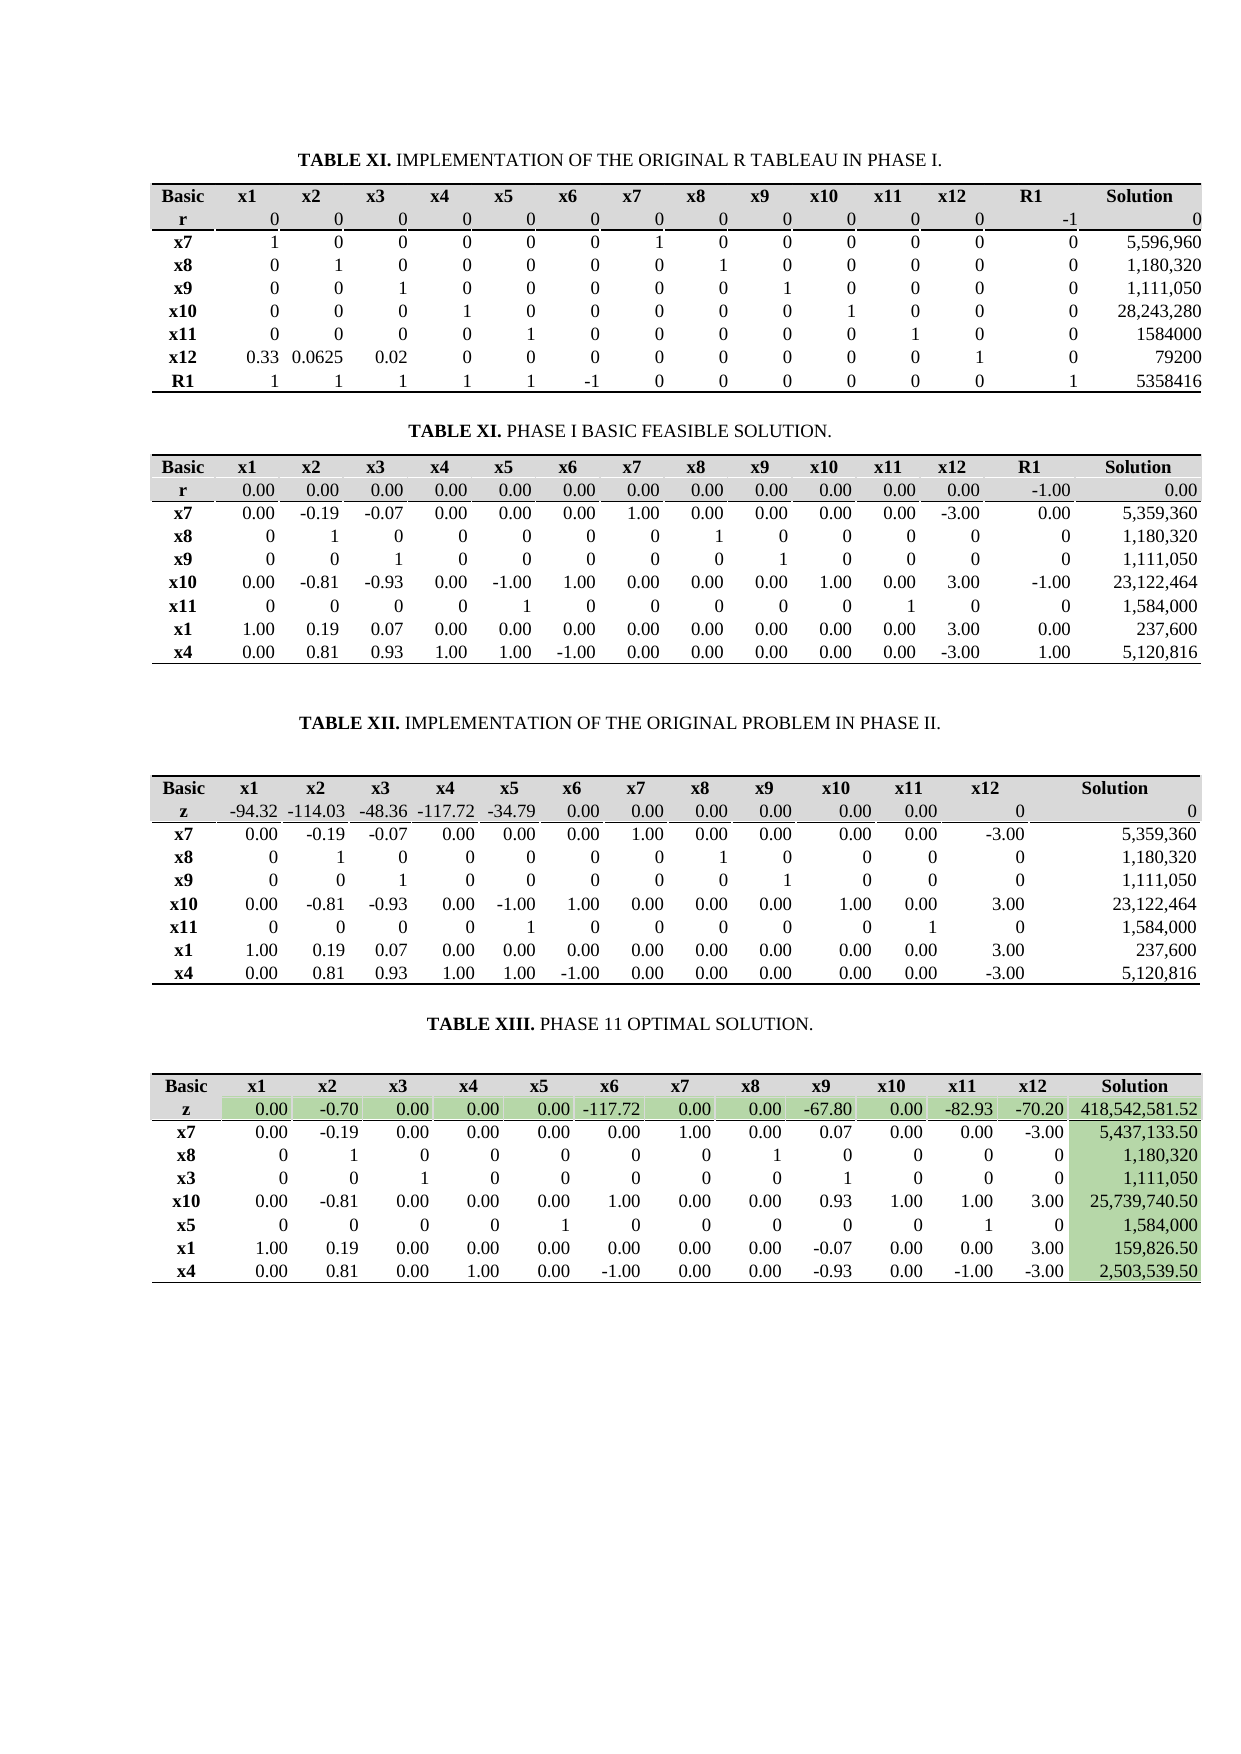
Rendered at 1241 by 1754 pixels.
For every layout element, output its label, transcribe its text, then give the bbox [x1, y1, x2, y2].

table_header x9 [728, 456, 791, 477]
table_cell 0.00 [733, 939, 795, 960]
table_cell 0 [942, 846, 1028, 868]
table_cell 0 [985, 231, 1077, 252]
table_cell 0.19 [283, 939, 348, 960]
table_cell 0 [728, 300, 791, 322]
table_cell -0.81 [283, 892, 348, 914]
table_cell 0.00 [472, 618, 535, 639]
table_cell 3.00 [998, 1237, 1067, 1258]
table_header x6 [536, 456, 599, 477]
table_cell x9 [152, 277, 214, 298]
table_cell 0.00 [928, 1237, 997, 1258]
table_cell 1.00 [408, 641, 471, 662]
table_cell 0 [434, 1214, 503, 1235]
table_cell 0 [665, 277, 727, 298]
table_header x4 [412, 777, 478, 798]
table_cell 1 [877, 916, 941, 937]
table_cell 23,122,464 [1076, 572, 1201, 593]
table_cell -3.00 [998, 1121, 1067, 1143]
table_cell x7 [152, 231, 214, 252]
table_cell 0.00 [665, 502, 727, 524]
table_cell 0.00 [601, 618, 663, 639]
table_header Solution [1076, 456, 1201, 477]
table_cell -0.93 [350, 892, 411, 914]
table_cell x3 [152, 1167, 221, 1189]
table_cell 0 [728, 525, 791, 547]
table_cell 0 [921, 370, 983, 391]
table_cell 418,542,581.52 [1069, 1098, 1201, 1119]
table_header x4 [434, 1075, 503, 1096]
table_header x11 [857, 456, 919, 477]
table_cell 159,826.50 [1069, 1237, 1201, 1258]
table_cell 1,584,000 [1076, 595, 1201, 616]
table_cell 0 [504, 1167, 573, 1189]
table_cell 0 [536, 300, 599, 322]
table_cell 0.00 [797, 939, 875, 960]
table_cell 0 [921, 208, 983, 229]
table_cell 0 [605, 846, 667, 868]
table_cell 0.00 [601, 572, 663, 593]
table_cell 3.00 [942, 892, 1028, 914]
table_cell 1.00 [536, 572, 599, 593]
table_cell 1 [480, 916, 539, 937]
table_cell 3.00 [998, 1191, 1067, 1212]
table_header Basic [152, 456, 214, 477]
table_cell 0.00 [669, 823, 731, 844]
table_cell 0.00 [728, 479, 791, 501]
table_cell -0.07 [350, 823, 411, 844]
table_cell 0 [857, 1167, 926, 1189]
table_cell 0.00 [363, 1191, 432, 1212]
table_header x7 [601, 456, 663, 477]
table_cell 0 [665, 323, 727, 345]
table_cell 1 [601, 231, 663, 252]
table_cell 1 [504, 1214, 573, 1235]
table_cell 0 [504, 1144, 573, 1166]
table_cell 0 [605, 869, 667, 891]
table_cell 0 [472, 208, 535, 229]
table_header x4 [408, 456, 471, 477]
table_header Solution [1030, 777, 1200, 798]
table_cell 0.00 [344, 479, 407, 501]
table_cell -0.19 [283, 823, 348, 844]
table_cell x8 [152, 254, 214, 275]
table_header x3 [344, 185, 407, 206]
table_cell 1 [283, 846, 348, 868]
table_cell 0.00 [793, 618, 855, 639]
table_cell 0.00 [857, 1260, 926, 1281]
table_cell 1.00 [797, 892, 875, 914]
table_cell 5,359,360 [1030, 823, 1200, 844]
table_header x12 [998, 1075, 1067, 1096]
table_cell 1.00 [472, 641, 535, 662]
table_cell 0 [344, 323, 407, 345]
table_cell 0.00 [222, 1098, 291, 1119]
table_cell 1 [985, 370, 1077, 391]
table_cell 0.00 [797, 800, 875, 821]
table_cell 0 [793, 208, 855, 229]
table_cell 0 [536, 254, 599, 275]
table_cell 0 [408, 346, 471, 368]
table_cell 25,739,740.50 [1069, 1191, 1201, 1212]
table_cell 0 [921, 254, 983, 275]
table_cell 1.00 [575, 1191, 644, 1212]
table_cell 1.00 [985, 641, 1074, 662]
table_header x2 [280, 185, 342, 206]
table_cell x1 [152, 939, 216, 960]
table_cell 0 [665, 300, 727, 322]
table_cell 0 [536, 346, 599, 368]
table_cell 0 [601, 595, 663, 616]
table_cell -3.00 [921, 502, 983, 524]
table_cell 0 [412, 916, 478, 937]
table_cell 0.00 [877, 892, 941, 914]
table_header R1 [985, 456, 1074, 477]
table_cell 0 [363, 1214, 432, 1235]
table_cell 1.00 [605, 823, 667, 844]
table_cell -3.00 [942, 823, 1028, 844]
table_cell 1,111,050 [1069, 1167, 1201, 1189]
table_cell 0.00 [472, 502, 535, 524]
table_cell x8 [152, 525, 214, 547]
table_cell x4 [152, 641, 214, 662]
table_cell x8 [152, 1144, 221, 1166]
table_cell x7 [152, 1121, 221, 1143]
table_cell 0.00 [793, 641, 855, 662]
table_cell 0.00 [434, 1121, 503, 1143]
table_cell 0.00 [480, 939, 539, 960]
table_cell 0 [536, 277, 599, 298]
table_cell 0.00 [541, 939, 603, 960]
table_cell 1 [344, 370, 407, 391]
table_header x2 [293, 1075, 362, 1096]
table_header x12 [921, 456, 983, 477]
table_cell 0.00 [733, 823, 795, 844]
table_cell 5,437,133.50 [1069, 1121, 1201, 1143]
table_header x7 [605, 777, 667, 798]
table_cell 0 [217, 869, 281, 891]
table_cell x11 [152, 323, 214, 345]
table_cell 1.00 [480, 962, 539, 983]
table_cell 0 [541, 846, 603, 868]
table_cell 0.00 [857, 1098, 926, 1119]
table_cell 0 [344, 254, 407, 275]
table_cell 0 [985, 548, 1074, 570]
table_cell 0 [857, 1214, 926, 1235]
table_cell 3.00 [921, 572, 983, 593]
table_cell -34.79 [480, 800, 539, 821]
table_cell 0 [434, 1144, 503, 1166]
table_cell 0 [857, 277, 919, 298]
table_cell 0 [408, 231, 471, 252]
table_header x7 [601, 185, 663, 206]
table_cell 0 [472, 231, 535, 252]
table_cell 0 [216, 300, 278, 322]
table_cell 0.00 [716, 1237, 785, 1258]
table_cell 0 [601, 346, 663, 368]
table_cell 0 [536, 231, 599, 252]
table_cell 0.07 [344, 618, 407, 639]
table_cell 1.00 [216, 618, 278, 639]
table_cell 5,120,816 [1076, 641, 1201, 662]
table_cell 0 [665, 370, 727, 391]
table_cell 0 [985, 595, 1074, 616]
table_cell 0.00 [216, 502, 278, 524]
table_cell 0.00 [728, 572, 791, 593]
table_cell 0 [942, 800, 1028, 821]
table_cell 1 [669, 846, 731, 868]
table_cell 0 [472, 254, 535, 275]
table_cell -0.07 [786, 1237, 855, 1258]
table_cell 0.00 [985, 502, 1074, 524]
table_header Basic [152, 185, 214, 206]
table_cell 0 [1079, 208, 1201, 229]
table_cell x1 [152, 618, 214, 639]
table_cell 0 [280, 208, 342, 229]
table_cell 0 [216, 525, 278, 547]
table_cell -1.00 [575, 1260, 644, 1281]
table_cell 0 [344, 300, 407, 322]
table_header Basic [152, 1075, 221, 1096]
table_cell 0 [857, 208, 919, 229]
table_cell 5,596,960 [1079, 231, 1201, 252]
table_cell 1 [665, 254, 727, 275]
table_cell 0.00 [504, 1121, 573, 1143]
table_cell 0 [716, 1167, 785, 1189]
table_cell 0 [928, 1144, 997, 1166]
table_cell 1,111,050 [1079, 277, 1201, 298]
table_cell 0 [728, 208, 791, 229]
table_cell 0.00 [601, 479, 663, 501]
table_cell 0.00 [408, 479, 471, 501]
table_cell 1 [280, 370, 342, 391]
table_cell -0.93 [786, 1260, 855, 1281]
table_cell 0.00 [1076, 479, 1201, 501]
table_cell 0.00 [921, 479, 983, 501]
table_cell 0.00 [716, 1121, 785, 1143]
table_cell 1 [921, 346, 983, 368]
table_cell 0.00 [985, 618, 1074, 639]
table_header x10 [797, 777, 875, 798]
table_header R1 [985, 185, 1077, 206]
table_cell 0 [921, 595, 983, 616]
text TABLE XIII. PHASE 11 OPTIMAL SOLUTION. [150, 1014, 1090, 1034]
table_cell 0 [733, 916, 795, 937]
table_cell -1.00 [985, 479, 1074, 501]
table_cell 0.00 [363, 1260, 432, 1281]
table_cell 0.00 [797, 823, 875, 844]
table_cell 1.00 [222, 1237, 291, 1258]
table_cell 1 [344, 277, 407, 298]
table_cell -114.03 [283, 800, 348, 821]
table_cell -0.81 [280, 572, 342, 593]
table_cell -0.81 [293, 1191, 362, 1212]
table_cell 0 [575, 1214, 644, 1235]
table_cell 0 [877, 869, 941, 891]
table_cell 0 [985, 254, 1077, 275]
table_cell 0 [665, 208, 727, 229]
table_cell 23,122,464 [1030, 892, 1200, 914]
table_cell 0 [857, 300, 919, 322]
table_cell -82.93 [928, 1098, 997, 1119]
text TABLE XI. IMPLEMENTATION OF THE ORIGINAL R TABLEAU IN PHASE I. [150, 150, 1090, 170]
table_cell 0.00 [728, 641, 791, 662]
table_cell 5,359,360 [1076, 502, 1201, 524]
table_cell 1 [857, 323, 919, 345]
table_cell x8 [152, 846, 216, 868]
table_cell 0.00 [408, 572, 471, 593]
table_cell x4 [152, 1260, 221, 1281]
table_cell 1.00 [601, 502, 663, 524]
table_cell 0.00 [716, 1260, 785, 1281]
table_cell 0.00 [665, 641, 727, 662]
table_cell 1.00 [217, 939, 281, 960]
table_cell 1.00 [434, 1260, 503, 1281]
table_cell 0.00 [216, 572, 278, 593]
table_cell 1 [786, 1167, 855, 1189]
table_cell 0 [536, 595, 599, 616]
table_cell -1.00 [541, 962, 603, 983]
table_cell 1 [928, 1214, 997, 1235]
table_cell 0.00 [877, 800, 941, 821]
table_cell 0.00 [733, 892, 795, 914]
table_cell 0.00 [665, 572, 727, 593]
table_cell 0 [472, 346, 535, 368]
table_cell -1.00 [536, 641, 599, 662]
table_cell 1 [363, 1167, 432, 1189]
table_cell 1 [216, 231, 278, 252]
table_cell 0.00 [216, 641, 278, 662]
table_header x8 [716, 1075, 785, 1096]
table_cell 0.00 [222, 1191, 291, 1212]
table_cell 1 [280, 254, 342, 275]
table_cell 0 [344, 231, 407, 252]
table_cell 0 [408, 323, 471, 345]
table_cell 0.00 [408, 502, 471, 524]
table_header x10 [857, 1075, 926, 1096]
table_cell 0.00 [793, 502, 855, 524]
table_cell 1 [472, 595, 535, 616]
table_cell 0 [645, 1214, 714, 1235]
table_cell z [152, 1098, 221, 1119]
table_cell 0.00 [363, 1237, 432, 1258]
table_cell -67.80 [786, 1098, 855, 1119]
table_cell -1.00 [480, 892, 539, 914]
table_cell 0 [669, 916, 731, 937]
table_cell 1.00 [541, 892, 603, 914]
table_cell 0 [280, 277, 342, 298]
table_cell 0.00 [434, 1237, 503, 1258]
table_cell -0.70 [293, 1098, 362, 1119]
table_cell 0 [408, 548, 471, 570]
table_header x10 [793, 185, 855, 206]
table_cell 1 [408, 370, 471, 391]
table_cell 0 [665, 595, 727, 616]
table_cell 0 [283, 916, 348, 937]
table_cell 0.00 [575, 1121, 644, 1143]
table_cell 0 [942, 916, 1028, 937]
table_cell 28,243,280 [1079, 300, 1201, 322]
table_cell 0 [408, 277, 471, 298]
table_cell 0 [216, 277, 278, 298]
table_cell 0 [921, 277, 983, 298]
table_cell 0.00 [363, 1121, 432, 1143]
table_cell 1,584,000 [1030, 916, 1200, 937]
table_cell 0 [408, 254, 471, 275]
table_header x12 [942, 777, 1028, 798]
table_cell 1 [344, 548, 407, 570]
table_header Solution [1079, 185, 1201, 206]
table_cell 0 [728, 231, 791, 252]
table_cell x5 [152, 1214, 221, 1235]
table_header x9 [733, 777, 795, 798]
table_cell 0.00 [669, 800, 731, 821]
table_header x5 [480, 777, 539, 798]
table_cell 0.00 [412, 823, 478, 844]
table_cell -48.36 [350, 800, 411, 821]
table_cell 0 [536, 323, 599, 345]
table_cell 0 [601, 323, 663, 345]
table_cell 1 [472, 323, 535, 345]
table_cell -1.00 [472, 572, 535, 593]
table_cell 0 [472, 300, 535, 322]
table_header x8 [665, 456, 727, 477]
table_cell 0 [344, 595, 407, 616]
table_header x3 [344, 456, 407, 477]
table_cell 1 [665, 525, 727, 547]
table_cell x10 [152, 892, 216, 914]
table_cell 0.00 [665, 618, 727, 639]
table_cell -0.07 [344, 502, 407, 524]
table_cell 0 [601, 277, 663, 298]
table_cell 0 [280, 548, 342, 570]
table_cell 0 [998, 1214, 1067, 1235]
table_cell 0.00 [857, 1237, 926, 1258]
table_cell 0.00 [877, 823, 941, 844]
table_cell 0 [216, 595, 278, 616]
table_cell 79200 [1079, 346, 1201, 368]
table_cell 1,111,050 [1076, 548, 1201, 570]
table_header x4 [408, 185, 471, 206]
table_cell x10 [152, 300, 214, 322]
table_cell 0.93 [350, 962, 411, 983]
table_cell 0.33 [216, 346, 278, 368]
table_cell 0 [665, 346, 727, 368]
table_cell 0 [877, 846, 941, 868]
table_header x9 [728, 185, 791, 206]
table_cell 0.00 [605, 892, 667, 914]
table_cell 0 [669, 869, 731, 891]
table_cell 2,503,539.50 [1069, 1260, 1201, 1281]
table_cell 0.00 [217, 962, 281, 983]
table_cell 0 [797, 916, 875, 937]
table_cell 0.00 [217, 823, 281, 844]
table_cell 0.93 [344, 641, 407, 662]
table_cell 0 [217, 916, 281, 937]
table_cell 0 [793, 525, 855, 547]
table_cell 0 [921, 525, 983, 547]
table_cell 0.00 [669, 939, 731, 960]
table_cell 0.00 [216, 479, 278, 501]
table_cell x9 [152, 869, 216, 891]
table_cell 0.00 [217, 892, 281, 914]
table_cell 0.00 [541, 800, 603, 821]
table_cell 0.00 [857, 572, 919, 593]
table_cell 0 [733, 846, 795, 868]
table_cell 1 [350, 869, 411, 891]
table_cell 0 [216, 548, 278, 570]
table_cell 1 [408, 300, 471, 322]
table_cell 0 [728, 323, 791, 345]
table_header x9 [786, 1075, 855, 1096]
table_cell 1 [857, 595, 919, 616]
table_header x1 [216, 456, 278, 477]
table_cell 1 [216, 370, 278, 391]
table_cell 0.00 [605, 939, 667, 960]
table_cell 0.00 [412, 939, 478, 960]
table_cell 1 [728, 548, 791, 570]
table_cell 0.00 [857, 502, 919, 524]
table_cell 0 [293, 1214, 362, 1235]
table_cell 0 [472, 548, 535, 570]
table_cell 1,180,320 [1076, 525, 1201, 547]
table_header Basic [152, 777, 216, 798]
table_cell 0 [601, 548, 663, 570]
table_cell r [152, 479, 214, 501]
table_cell x1 [152, 1237, 221, 1258]
table_cell 0 [472, 525, 535, 547]
table_cell 0.00 [434, 1098, 503, 1119]
table_cell 0 [985, 323, 1077, 345]
table_cell 0.07 [350, 939, 411, 960]
table_cell 5,120,816 [1030, 962, 1200, 983]
table_cell 1,584,000 [1069, 1214, 1201, 1235]
table_cell 0.00 [601, 641, 663, 662]
table_cell 0 [793, 277, 855, 298]
table_cell 0 [216, 323, 278, 345]
table_cell 0 [412, 869, 478, 891]
table_header x6 [536, 185, 599, 206]
table_cell 3.00 [942, 939, 1028, 960]
table_cell 1,180,320 [1030, 846, 1200, 868]
table_cell R1 [152, 370, 214, 391]
table_cell 0 [601, 525, 663, 547]
table_cell 0 [541, 869, 603, 891]
table_cell 0.00 [728, 502, 791, 524]
table_cell 0 [793, 595, 855, 616]
table_cell -1 [536, 370, 599, 391]
table_cell 0 [217, 846, 281, 868]
table_cell 1,180,320 [1079, 254, 1201, 275]
table_cell 5358416 [1079, 370, 1201, 391]
table_cell 0.93 [786, 1191, 855, 1212]
table_cell 0 [857, 1144, 926, 1166]
table_cell 0.00 [536, 618, 599, 639]
table_cell 0 [350, 916, 411, 937]
table_header x7 [645, 1075, 714, 1096]
table_cell 0 [793, 346, 855, 368]
table_header x3 [363, 1075, 432, 1096]
table_cell 0 [857, 254, 919, 275]
table_cell 0 [283, 869, 348, 891]
table_cell 0 [280, 231, 342, 252]
table_cell x10 [152, 1191, 221, 1212]
table_cell 0 [434, 1167, 503, 1189]
table_cell 0 [985, 346, 1077, 368]
table_cell 0.00 [504, 1260, 573, 1281]
table_cell 1.00 [645, 1121, 714, 1143]
table_cell 0 [857, 370, 919, 391]
table_cell 0 [942, 869, 1028, 891]
table_cell -1 [985, 208, 1077, 229]
table_cell 0.00 [541, 823, 603, 844]
table_cell x9 [152, 548, 214, 570]
table_cell x11 [152, 595, 214, 616]
table_cell 0 [601, 208, 663, 229]
table_cell 0 [480, 846, 539, 868]
table_cell 0.00 [669, 962, 731, 983]
table_header x6 [541, 777, 603, 798]
table_header x8 [665, 185, 727, 206]
table_cell 3.00 [921, 618, 983, 639]
table_cell 0 [541, 916, 603, 937]
table_cell 0.00 [280, 479, 342, 501]
table_cell 0 [928, 1167, 997, 1189]
table_cell 0.00 [605, 800, 667, 821]
table_cell -3.00 [998, 1260, 1067, 1281]
table_cell 0.19 [280, 618, 342, 639]
table_cell 0 [793, 548, 855, 570]
table_cell 0.00 [504, 1098, 573, 1119]
table_cell 0 [222, 1144, 291, 1166]
table_cell 0.00 [928, 1121, 997, 1143]
table_header x1 [216, 185, 278, 206]
table_cell 0.00 [472, 479, 535, 501]
table_cell 0 [728, 346, 791, 368]
table_cell 0 [728, 370, 791, 391]
table_cell 0.00 [645, 1191, 714, 1212]
table_cell 0 [921, 323, 983, 345]
table_cell 0.00 [412, 892, 478, 914]
table_cell z [152, 800, 216, 821]
table_cell 0 [344, 208, 407, 229]
table_cell 0.00 [645, 1237, 714, 1258]
table_cell 0.00 [504, 1237, 573, 1258]
table_header x5 [472, 456, 535, 477]
table_cell 0 [222, 1214, 291, 1235]
table_cell 0 [408, 525, 471, 547]
table_cell 1.00 [928, 1191, 997, 1212]
table_cell 1.00 [412, 962, 478, 983]
table_header x5 [472, 185, 535, 206]
table_cell 0.00 [645, 1260, 714, 1281]
table_cell 0 [601, 300, 663, 322]
table_cell 0.00 [857, 618, 919, 639]
table_cell 0 [998, 1167, 1067, 1189]
table_cell 0.81 [280, 641, 342, 662]
table_cell 0 [480, 869, 539, 891]
table_cell 0 [1030, 800, 1200, 821]
table_header x6 [575, 1075, 644, 1096]
table_header x11 [857, 185, 919, 206]
table_cell -0.19 [293, 1121, 362, 1143]
table_cell 0 [728, 254, 791, 275]
table_header Solution [1069, 1075, 1201, 1096]
table_cell 0 [786, 1144, 855, 1166]
table_cell 1584000 [1079, 323, 1201, 345]
table_cell 0.00 [536, 479, 599, 501]
table_cell 0.00 [716, 1098, 785, 1119]
table_cell r [152, 208, 214, 229]
table_cell 0.00 [877, 962, 941, 983]
table_cell 0 [350, 846, 411, 868]
table_cell 0 [728, 595, 791, 616]
table_cell -0.93 [344, 572, 407, 593]
table_cell 0.00 [716, 1191, 785, 1212]
table_cell x10 [152, 572, 214, 593]
table_cell 0 [985, 277, 1077, 298]
table_cell -1.00 [928, 1260, 997, 1281]
table_cell 0.00 [877, 939, 941, 960]
table_cell 0.00 [536, 502, 599, 524]
table_cell 0 [645, 1167, 714, 1189]
table_cell 0.02 [344, 346, 407, 368]
table_cell 0.00 [408, 618, 471, 639]
table_cell 1 [716, 1144, 785, 1166]
table_cell 0.00 [605, 962, 667, 983]
table_cell 0.0625 [280, 346, 342, 368]
table_cell 0 [280, 323, 342, 345]
table_header x5 [504, 1075, 573, 1096]
table_header x10 [793, 456, 855, 477]
table_cell 0.00 [733, 962, 795, 983]
table_cell 0 [412, 846, 478, 868]
table_cell 0.00 [504, 1191, 573, 1212]
table_cell -117.72 [575, 1098, 644, 1119]
table_cell 1 [728, 277, 791, 298]
table_cell -94.32 [217, 800, 281, 821]
table_cell 0 [797, 869, 875, 891]
table_cell 0.00 [434, 1191, 503, 1212]
table_cell 1 [293, 1144, 362, 1166]
table_cell 0 [857, 548, 919, 570]
table_header x11 [928, 1075, 997, 1096]
table_header x2 [283, 777, 348, 798]
table_cell -117.72 [412, 800, 478, 821]
table_cell 0 [536, 208, 599, 229]
table_cell 0.00 [222, 1121, 291, 1143]
table_cell -3.00 [921, 641, 983, 662]
table_cell 0.07 [786, 1121, 855, 1143]
table_cell 0.00 [797, 962, 875, 983]
table_cell 0 [793, 231, 855, 252]
table_cell x7 [152, 502, 214, 524]
table_cell 0 [793, 370, 855, 391]
table_cell 0.00 [222, 1260, 291, 1281]
table_header x11 [877, 777, 941, 798]
table_cell 0 [665, 548, 727, 570]
table_cell 1.00 [857, 1191, 926, 1212]
table_cell 0.81 [283, 962, 348, 983]
table_cell 0 [797, 846, 875, 868]
table_cell 0 [408, 595, 471, 616]
table_cell 0 [216, 208, 278, 229]
table_cell -3.00 [942, 962, 1028, 983]
table_cell 0 [921, 548, 983, 570]
table_cell 0.00 [669, 892, 731, 914]
table_cell 0 [472, 277, 535, 298]
table_cell 0.00 [857, 641, 919, 662]
table_cell -0.19 [280, 502, 342, 524]
table_cell 0.00 [575, 1237, 644, 1258]
text TABLE XI. PHASE I BASIC FEASIBLE SOLUTION. [150, 421, 1090, 442]
table_cell 0.00 [480, 823, 539, 844]
table_cell 0 [344, 525, 407, 547]
table_cell 0 [536, 525, 599, 547]
table_header x1 [222, 1075, 291, 1096]
table_cell 0.00 [857, 479, 919, 501]
table_header x8 [669, 777, 731, 798]
table_cell 0 [536, 548, 599, 570]
table_cell 1 [733, 869, 795, 891]
table_cell 0 [293, 1167, 362, 1189]
table_cell 0.00 [645, 1098, 714, 1119]
table_header x1 [217, 777, 281, 798]
table_cell 0 [222, 1167, 291, 1189]
table_cell 0.00 [728, 618, 791, 639]
table_cell 1 [793, 300, 855, 322]
table_cell x11 [152, 916, 216, 937]
table_cell 1.00 [793, 572, 855, 593]
table_cell 0 [601, 254, 663, 275]
table_cell 0 [998, 1144, 1067, 1166]
table_cell 0.00 [733, 800, 795, 821]
table_cell 0 [601, 370, 663, 391]
text TABLE XII. IMPLEMENTATION OF THE ORIGINAL PROBLEM IN PHASE II. [150, 713, 1090, 734]
table_cell 0 [857, 231, 919, 252]
table_cell 0 [716, 1214, 785, 1235]
table_cell 0 [857, 346, 919, 368]
table_cell 0 [857, 525, 919, 547]
table_cell 0 [985, 525, 1074, 547]
table_cell 0 [793, 254, 855, 275]
table_cell -1.00 [985, 572, 1074, 593]
table_cell 0 [575, 1144, 644, 1166]
table_cell 0 [786, 1214, 855, 1235]
table_cell 0.00 [363, 1098, 432, 1119]
table_cell 0.00 [857, 1121, 926, 1143]
table_header x3 [350, 777, 411, 798]
table_cell 0.81 [293, 1260, 362, 1281]
table_cell 0 [985, 300, 1077, 322]
table_cell 0 [575, 1167, 644, 1189]
table_header x12 [921, 185, 983, 206]
table_cell 1 [472, 370, 535, 391]
table_cell 0 [665, 231, 727, 252]
table_cell 0 [793, 323, 855, 345]
table_cell 1,180,320 [1069, 1144, 1201, 1166]
table_cell 0 [921, 231, 983, 252]
table_cell 237,600 [1076, 618, 1201, 639]
table_cell 1,111,050 [1030, 869, 1200, 891]
table_cell 0 [408, 208, 471, 229]
table_cell 0 [605, 916, 667, 937]
table_cell 1 [280, 525, 342, 547]
table_cell x12 [152, 346, 214, 368]
table_cell 0 [921, 300, 983, 322]
table_cell 0 [645, 1144, 714, 1166]
table_cell 0.00 [665, 479, 727, 501]
table_cell 0 [216, 254, 278, 275]
table_cell 0 [280, 300, 342, 322]
table_cell 237,600 [1030, 939, 1200, 960]
table_cell x7 [152, 823, 216, 844]
table_cell x4 [152, 962, 216, 983]
table_cell 0 [280, 595, 342, 616]
table_cell -70.20 [998, 1098, 1067, 1119]
table_cell 0 [363, 1144, 432, 1166]
table_cell 0.19 [293, 1237, 362, 1258]
table_header x2 [280, 456, 342, 477]
table_cell 0.00 [793, 479, 855, 501]
